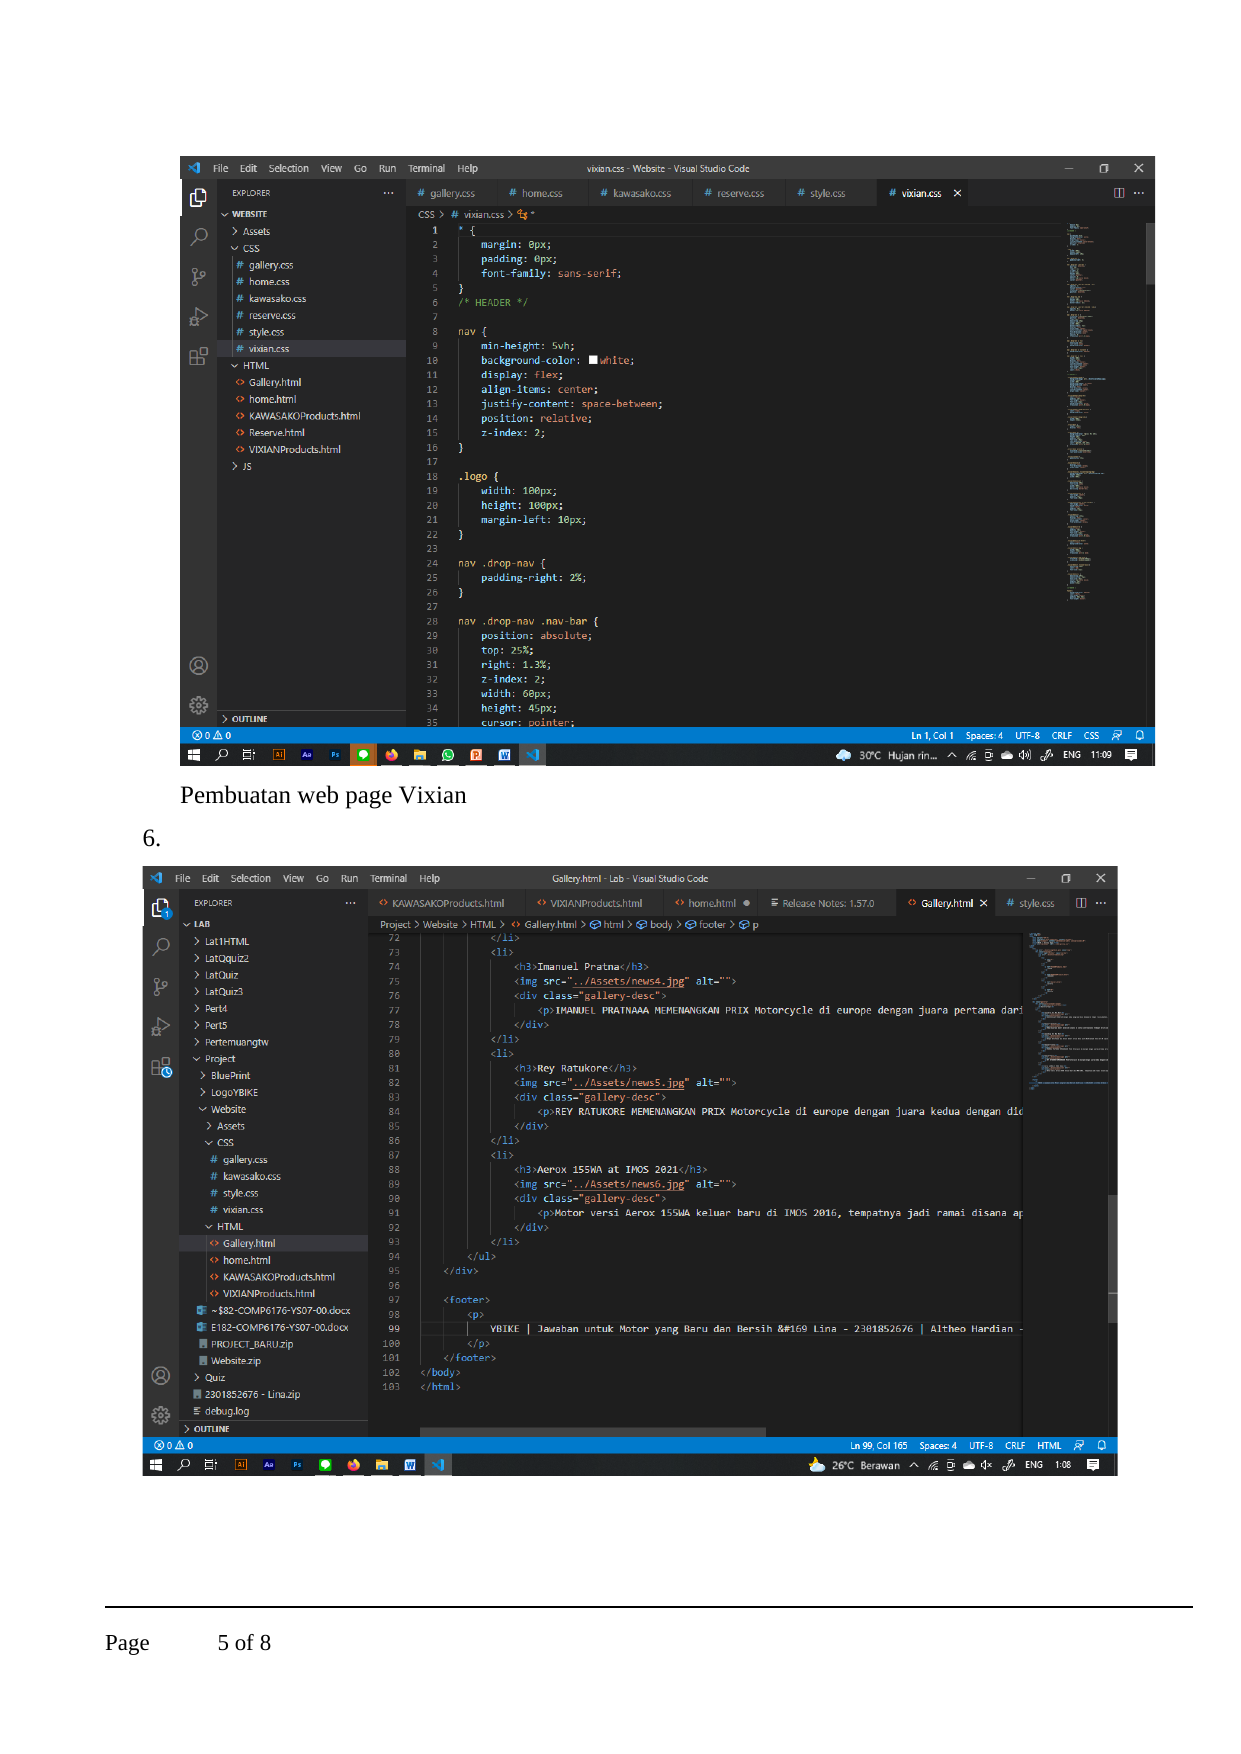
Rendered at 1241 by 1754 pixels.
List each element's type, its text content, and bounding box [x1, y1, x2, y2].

picture [142, 866, 1118, 1476]
list Pembuatan web page Vixian [180, 780, 1135, 809]
picture [180, 156, 1155, 766]
